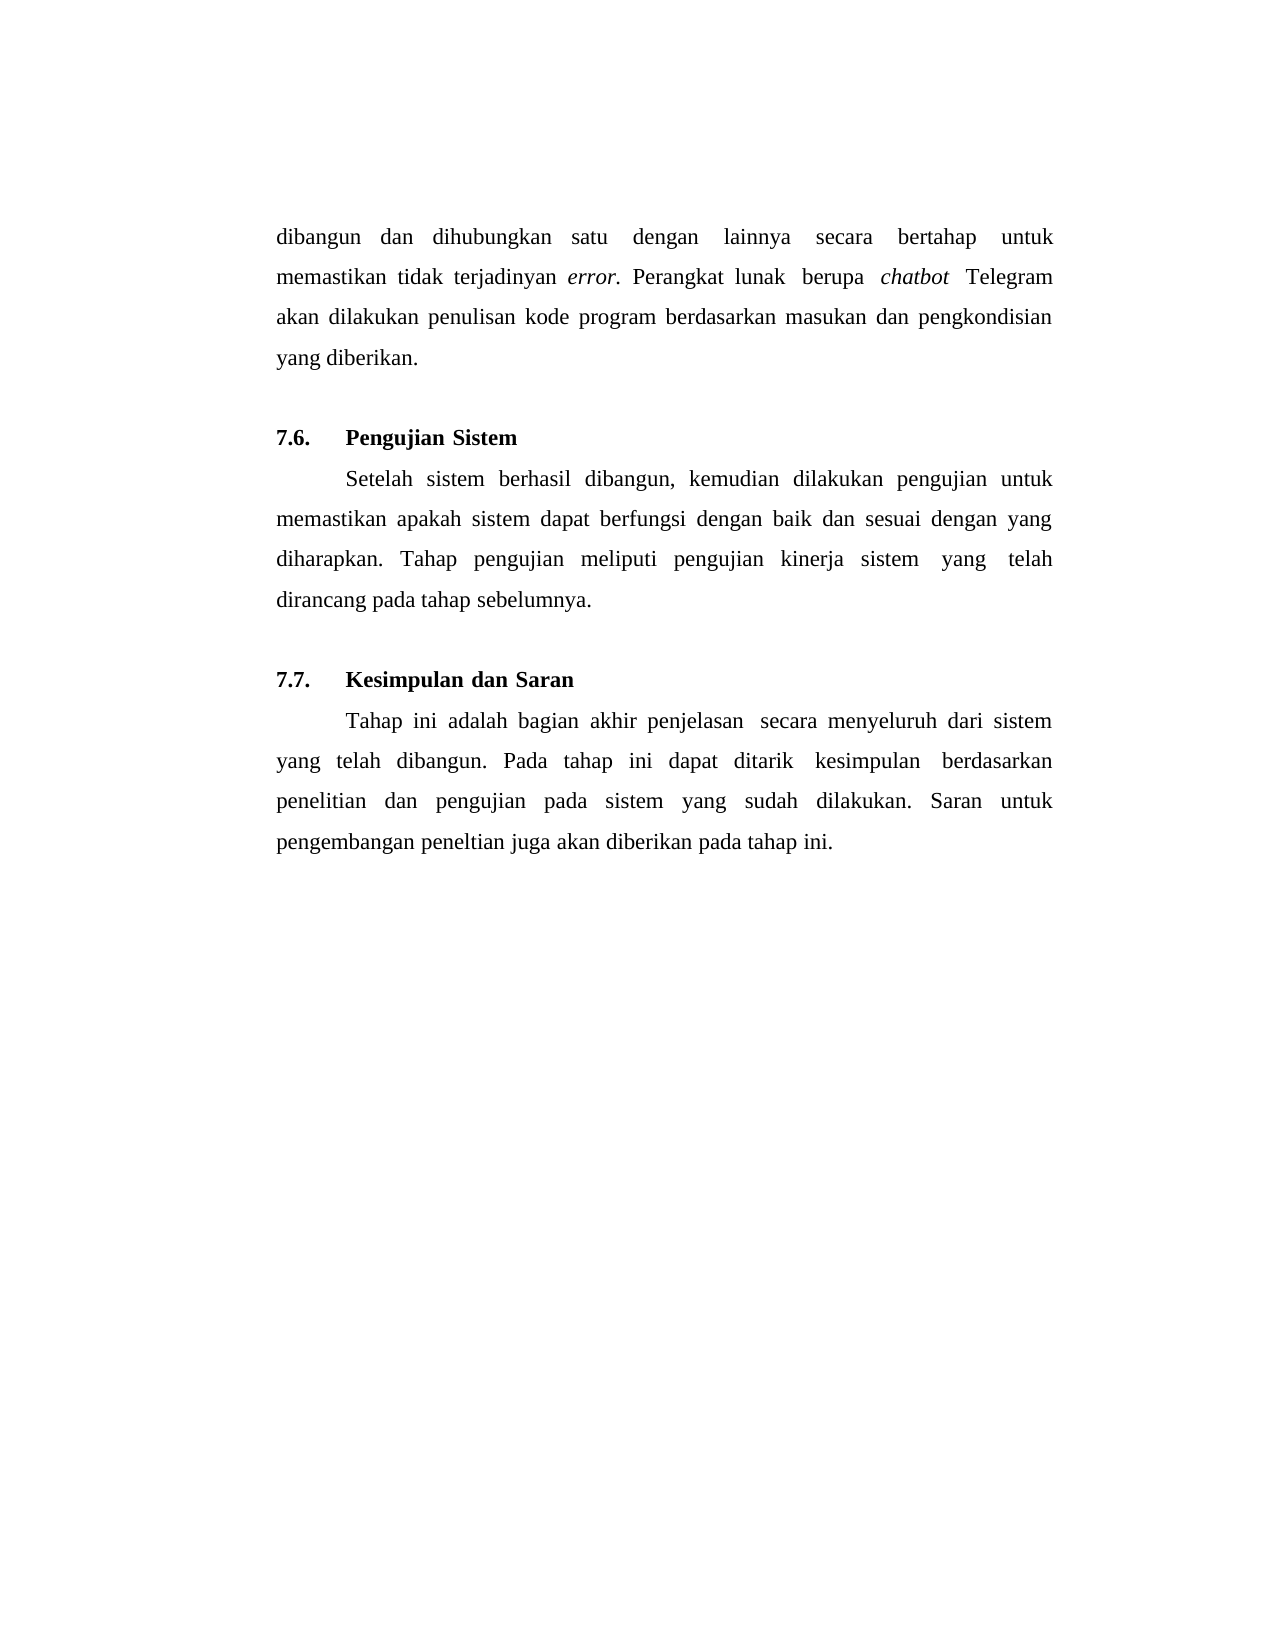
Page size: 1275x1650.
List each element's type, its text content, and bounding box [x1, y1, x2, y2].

text dibangun dan dihubungkan satu dengan lainnya secara bertahap untuk memastikan tidak terjadinyan error. Perangkat lunak berupa chatbot Telegram akan dilakukan penulisan kode program berdasarkan masukan dan pengkondisian yang diberikan. [276, 223, 1053, 370]
text Setelah sistem berhasil dibangun, kemudian dilakukan pengujian untuk memastikan apakah sistem dapat berfungsi dengan baik dan sesuai dengan yang diharapkan. Tahap pengujian meliputi pengujian kinerja sistem yang telah dirancang pada tahap sebelumnya. [276, 465, 1053, 612]
subtitle Pengujian Sistem [276, 424, 1096, 450]
subtitle Kesimpulan dan Saran [276, 666, 1096, 693]
text Tahap ini adalah bagian akhir penjelasan secara menyeluruh dari sistem yang telah dibangun. Pada tahap ini dapat ditarik kesimpulan berdasarkan penelitian dan pengujian pada sistem yang sudah dilakukan. Saran untuk pengembangan peneltian juga akan diberikan pada tahap ini. [276, 707, 1053, 854]
